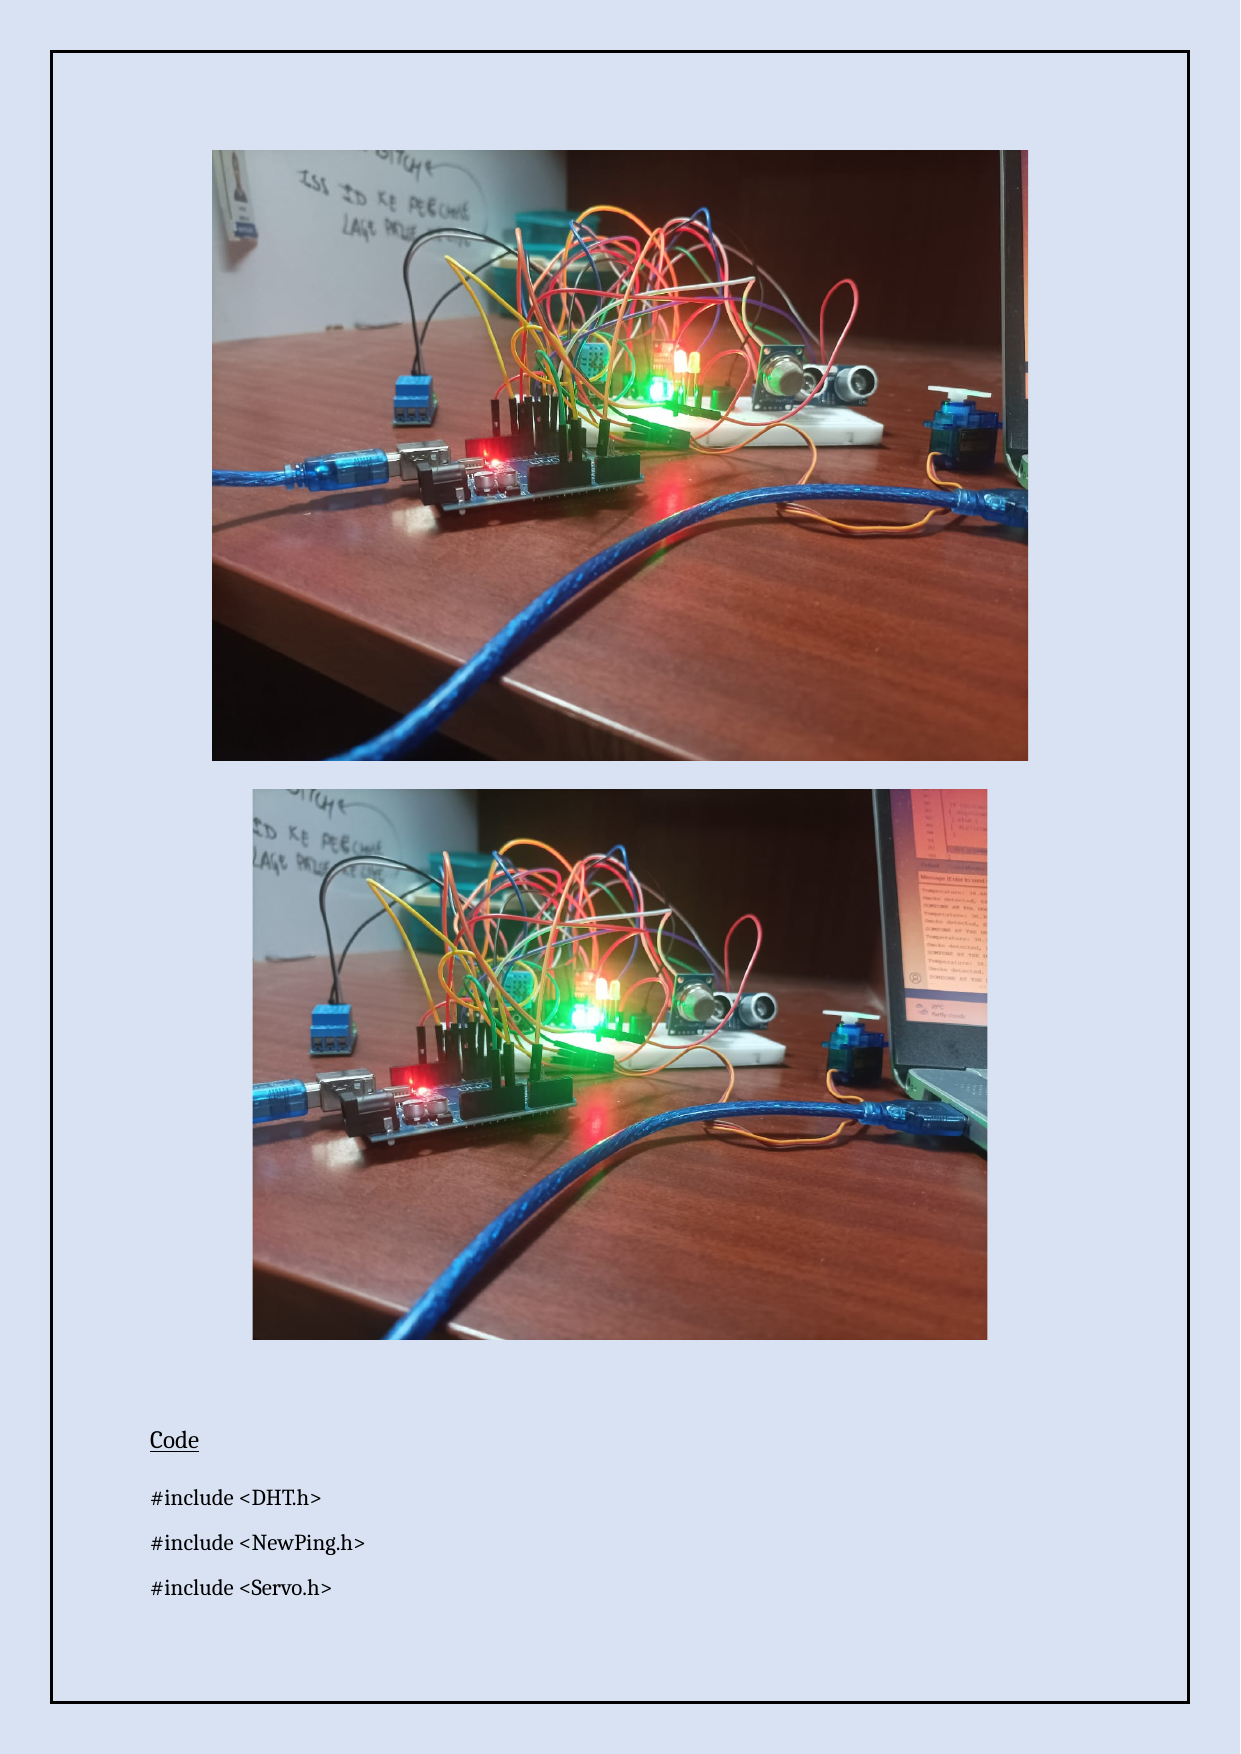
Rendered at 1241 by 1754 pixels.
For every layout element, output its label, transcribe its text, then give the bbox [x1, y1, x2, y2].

picture [212, 150, 1029, 761]
text #include <DHT.h> [150, 1484, 1090, 1511]
text #include <NewPing.h> [150, 1529, 1090, 1556]
text Code [150, 1426, 1090, 1455]
picture [252, 789, 988, 1340]
text #include <Servo.h> [150, 1574, 1090, 1601]
